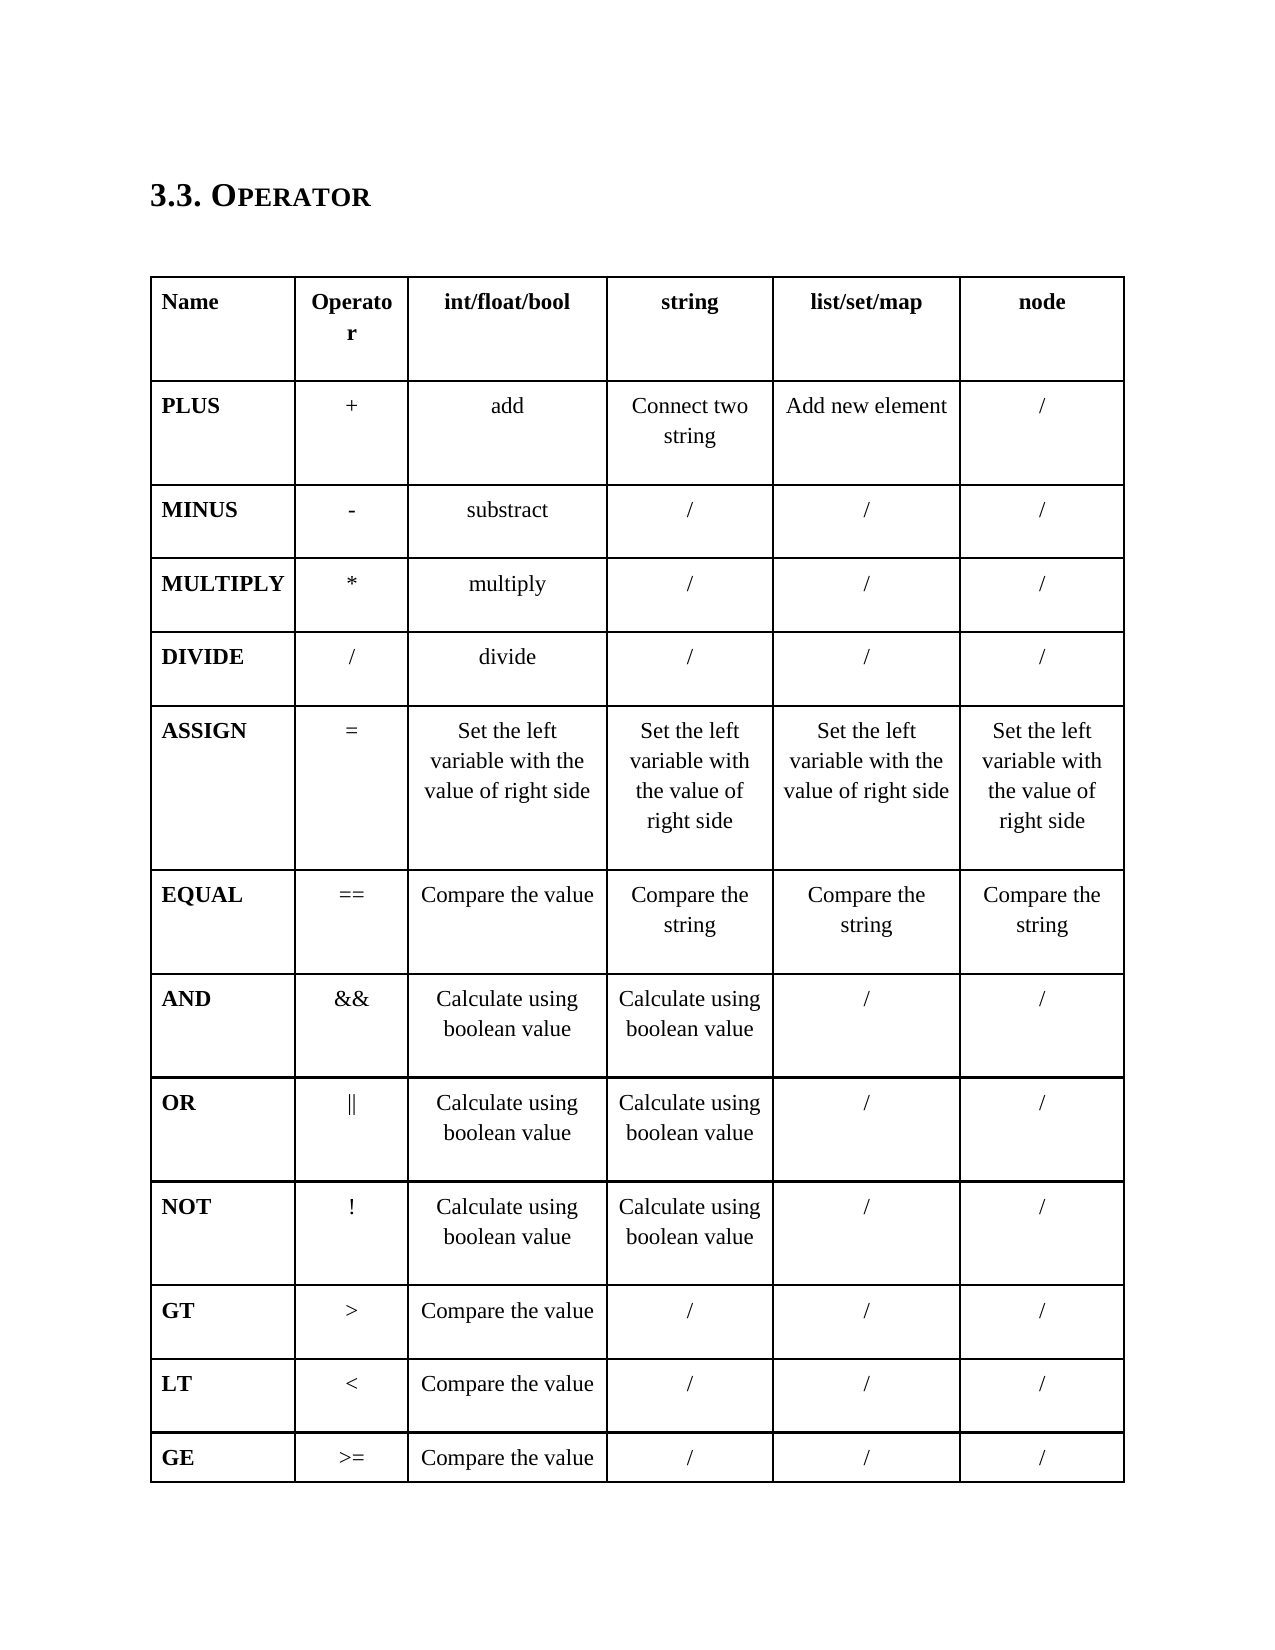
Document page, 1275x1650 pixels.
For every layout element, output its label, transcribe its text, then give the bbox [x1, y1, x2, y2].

table_cell >= [296, 1434, 407, 1481]
table_cell / [774, 1183, 959, 1284]
table_cell Compare the string [774, 871, 959, 973]
table_cell + [296, 382, 407, 483]
table_cell < [296, 1360, 407, 1431]
table_cell / [774, 975, 959, 1076]
table_cell / [608, 1434, 772, 1481]
table_header list/set/map [774, 278, 959, 380]
table_cell / [961, 1183, 1123, 1284]
table_cell / [608, 1360, 772, 1431]
table_cell = [296, 707, 407, 869]
table_cell NOT [152, 1183, 294, 1284]
table_header int/float/bool [409, 278, 606, 380]
table_header node [961, 278, 1123, 380]
table_cell multiply [409, 559, 606, 631]
table_cell DIVIDE [152, 633, 294, 704]
table_cell / [774, 1286, 959, 1358]
table_cell EQUAL [152, 871, 294, 973]
table_cell Calculate using boolean value [409, 1079, 606, 1180]
table_cell / [774, 486, 959, 557]
table_cell Calculate using boolean value [608, 975, 772, 1076]
table_cell Set the left variable with the value of right side [608, 707, 772, 869]
table_header Operator [296, 278, 407, 380]
table_cell Calculate using boolean value [608, 1183, 772, 1284]
table_cell ASSIGN [152, 707, 294, 869]
table_cell == [296, 871, 407, 973]
table_cell || [296, 1079, 407, 1180]
table_cell / [774, 559, 959, 631]
table_cell / [774, 1360, 959, 1431]
table_cell OR [152, 1079, 294, 1180]
table_cell Compare the string [608, 871, 772, 973]
table_cell / [961, 1360, 1123, 1431]
table_cell Calculate using boolean value [409, 1183, 606, 1284]
table_cell > [296, 1286, 407, 1358]
table_cell MINUS [152, 486, 294, 557]
table_cell && [296, 975, 407, 1076]
table_cell Compare the value [409, 1360, 606, 1431]
table_cell ! [296, 1183, 407, 1284]
table_cell / [961, 1434, 1123, 1481]
table_cell GT [152, 1286, 294, 1358]
table_cell Add new element [774, 382, 959, 483]
table_cell / [296, 633, 407, 704]
table_cell / [961, 975, 1123, 1076]
table_cell / [961, 382, 1123, 483]
table_cell Connect two string [608, 382, 772, 483]
table_cell / [961, 559, 1123, 631]
table_cell add [409, 382, 606, 483]
table_cell / [961, 486, 1123, 557]
table_cell Compare the string [961, 871, 1123, 973]
table_cell divide [409, 633, 606, 704]
table_cell AND [152, 975, 294, 1076]
table_cell Set the left variable with the value of right side [409, 707, 606, 869]
table_cell / [961, 1286, 1123, 1358]
table_cell / [774, 1079, 959, 1180]
table_cell * [296, 559, 407, 631]
table_cell Calculate using boolean value [409, 975, 606, 1076]
table_cell MULTIPLY [152, 559, 294, 631]
table_cell - [296, 486, 407, 557]
table_cell Calculate using boolean value [608, 1079, 772, 1180]
table_cell / [608, 486, 772, 557]
table_cell / [608, 633, 772, 704]
subtitle 3.3. Operator [150, 175, 1125, 213]
table_cell / [608, 1286, 772, 1358]
table_cell PLUS [152, 382, 294, 483]
table_cell Compare the value [409, 871, 606, 973]
table_cell GE [152, 1434, 294, 1481]
table_cell / [774, 1434, 959, 1481]
table_cell Compare the value [409, 1286, 606, 1358]
table_cell LT [152, 1360, 294, 1431]
table_header string [608, 278, 772, 380]
table_cell / [961, 633, 1123, 704]
table_cell Set the left variable with the value of right side [774, 707, 959, 869]
table_cell / [961, 1079, 1123, 1180]
table_cell Compare the value [409, 1434, 606, 1481]
table_header Name [152, 278, 294, 380]
table_cell Set the left variable with the value of right side [961, 707, 1123, 869]
table_cell substract [409, 486, 606, 557]
table_cell / [774, 633, 959, 704]
table_cell / [608, 559, 772, 631]
